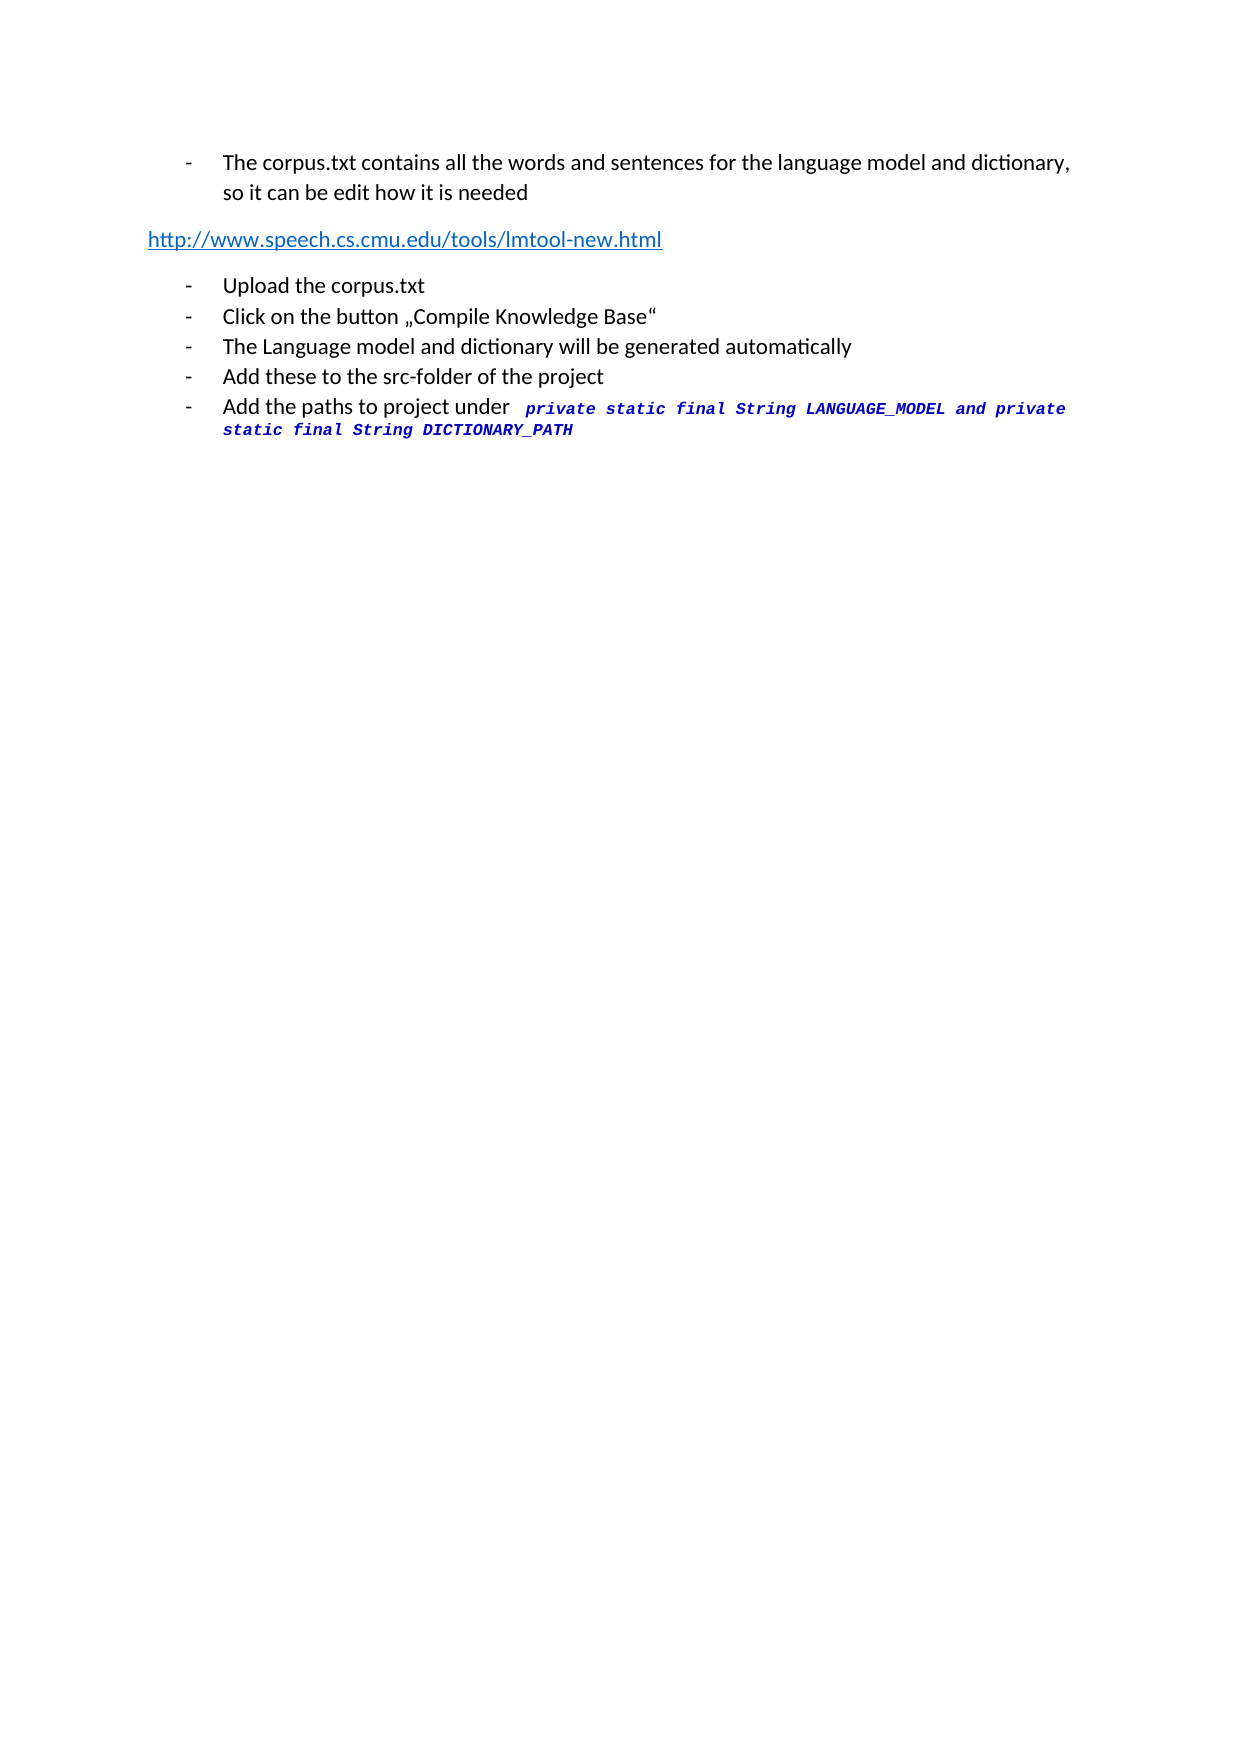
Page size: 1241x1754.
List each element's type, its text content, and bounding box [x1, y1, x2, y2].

list Upload the corpus.txt [185, 272, 1093, 299]
list Add the paths to project under private static final String LANGUAGE_MODEL and private static final String DICTIONARY_PATH [185, 392, 1093, 441]
list The corpus.txt contains all the words and sentences for the language model and dictionary, [185, 148, 1093, 176]
list Click on the button „Compile Knowledge Base“ [185, 302, 1093, 330]
list so it can be edit how it is needed [223, 178, 1093, 206]
list The Language model and dictionary will be generated automatically [185, 332, 1093, 360]
list Add these to the src-folder of the project [185, 362, 1093, 390]
text http://www.speech.cs.cmu.edu/tools/lmtool-new.html [148, 225, 1093, 253]
